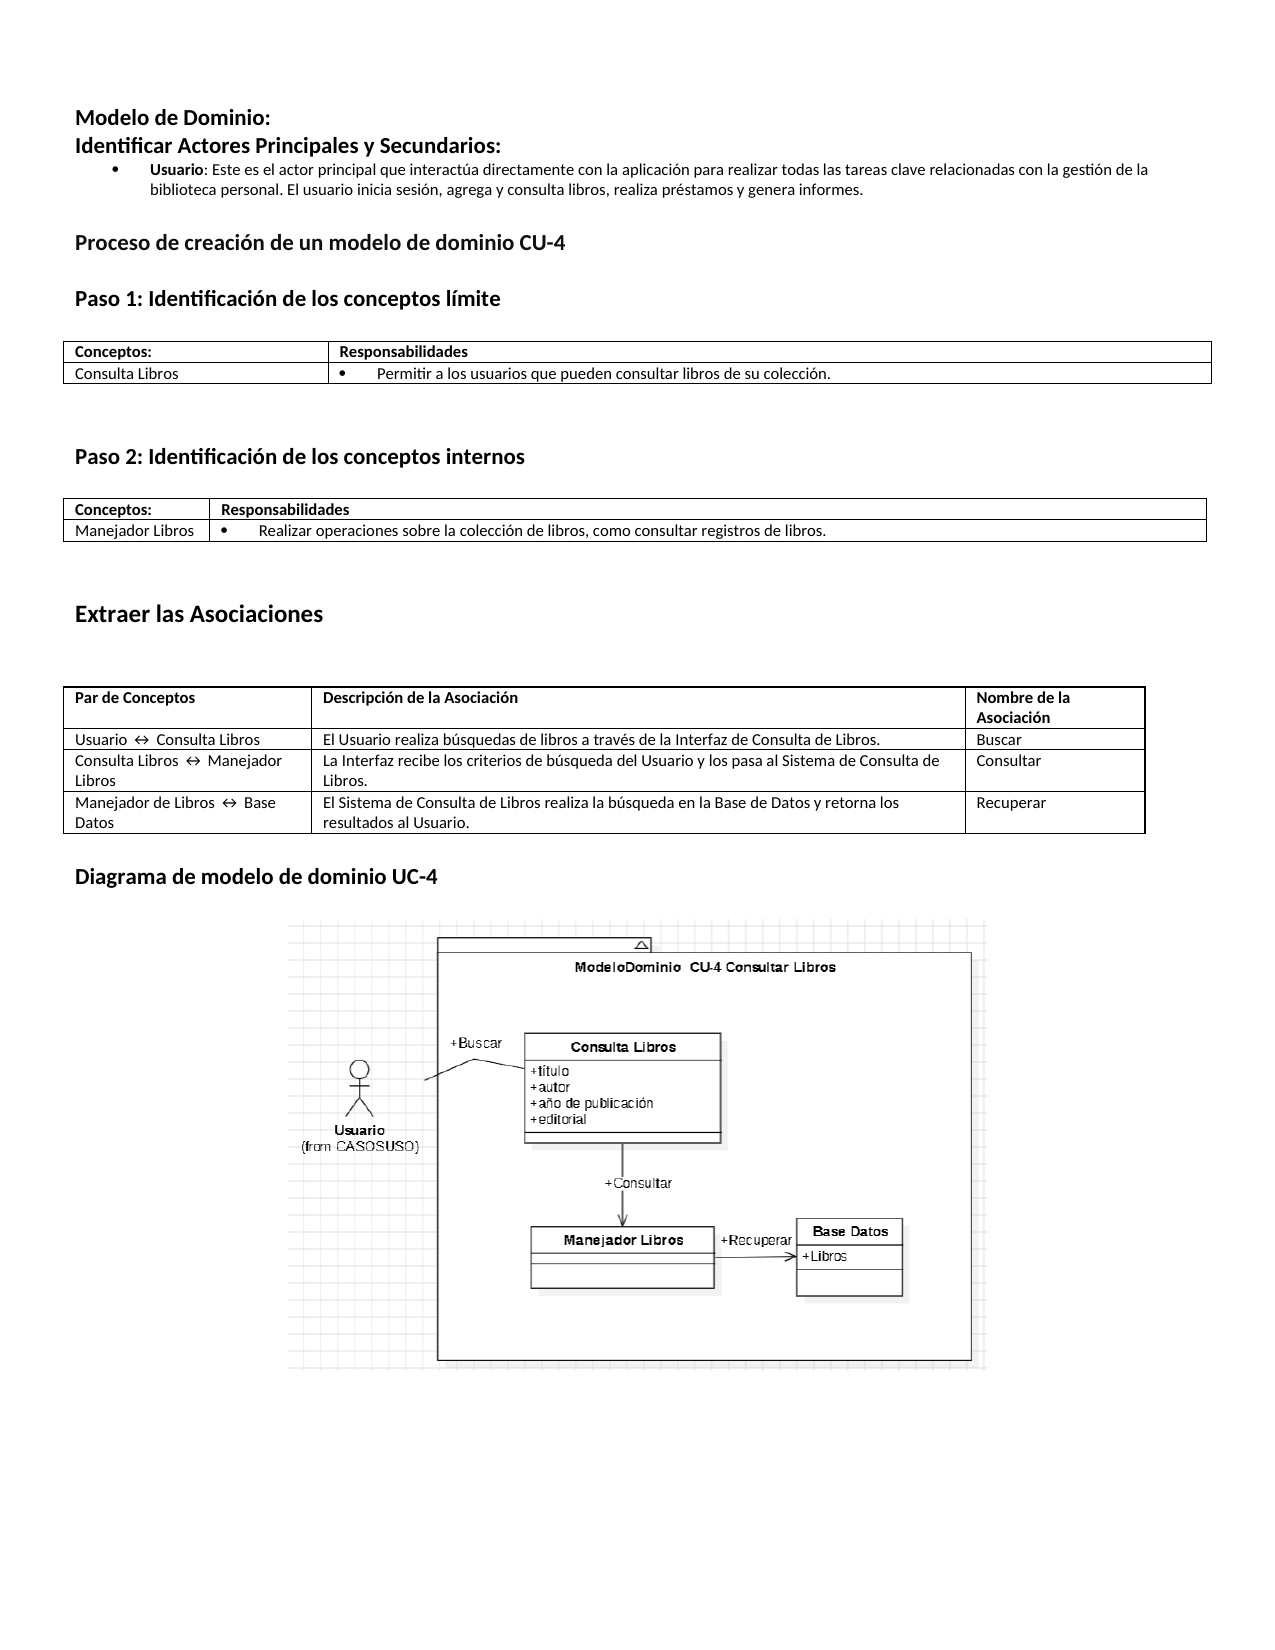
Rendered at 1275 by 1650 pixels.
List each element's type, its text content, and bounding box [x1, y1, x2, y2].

table_cell Permitir a los usuarios que pueden consultar libros de su colección. [329, 363, 1211, 383]
text Identificar Actores Principales y Secundarios: [75, 131, 1200, 159]
table_cell Manejador de Libros ↔ Base Datos [64, 792, 311, 833]
text Proceso de creación de un modelo de dominio CU-4 [75, 228, 1200, 256]
table_cell Consulta Libros ↔ Manejador Libros [64, 750, 311, 791]
table_cell Consultar [966, 750, 1144, 791]
text Extraer las Asociaciones [75, 598, 1200, 629]
table_header Par de Conceptos [64, 688, 311, 728]
table_cell Buscar [966, 729, 1144, 749]
table_cell Realizar operaciones sobre la colección de libros, como consultar registros de libros. [210, 520, 1206, 541]
table_cell La Interfaz recibe los criterios de búsqueda del Usuario y los pasa al Sistema de Consulta de Libros. [312, 750, 965, 791]
table_cell El Usuario realiza búsquedas de libros a través de la Interfaz de Consulta de Libros. [312, 729, 965, 749]
text Paso 2: Identificación de los conceptos internos [75, 442, 1200, 470]
text Diagrama de modelo de dominio UC-4 [75, 862, 1200, 891]
text Paso 1: Identificación de los conceptos límite [75, 284, 1200, 312]
table_cell El Sistema de Consulta de Libros realiza la búsqueda en la Base de Datos y retorna los resultados al Usuario. [312, 792, 965, 833]
table_cell Consulta Libros [64, 363, 328, 383]
table_cell Recuperar [966, 792, 1144, 833]
table_cell Manejador Libros [64, 520, 209, 541]
table_header Responsabilidades [329, 342, 1211, 362]
table_header Conceptos: [64, 499, 209, 519]
table_header Conceptos: [64, 342, 328, 362]
text Modelo de Dominio: [75, 103, 1200, 131]
table_header Responsabilidades [210, 499, 1206, 519]
table_header Descripción de la Asociación [312, 688, 965, 728]
table_header Nombre de la Asociación [966, 688, 1144, 728]
list Usuario: Este es el actor principal que interactúa directamente con la aplicación para realizar todas las tareas clave relacionadas con la gestión de la biblioteca personal. El usuario inicia sesión, agrega y consulta libros, realiza préstamos y genera informes. [112, 159, 1200, 200]
table_cell Usuario ↔ Consulta Libros [64, 729, 311, 749]
picture [287, 919, 988, 1371]
